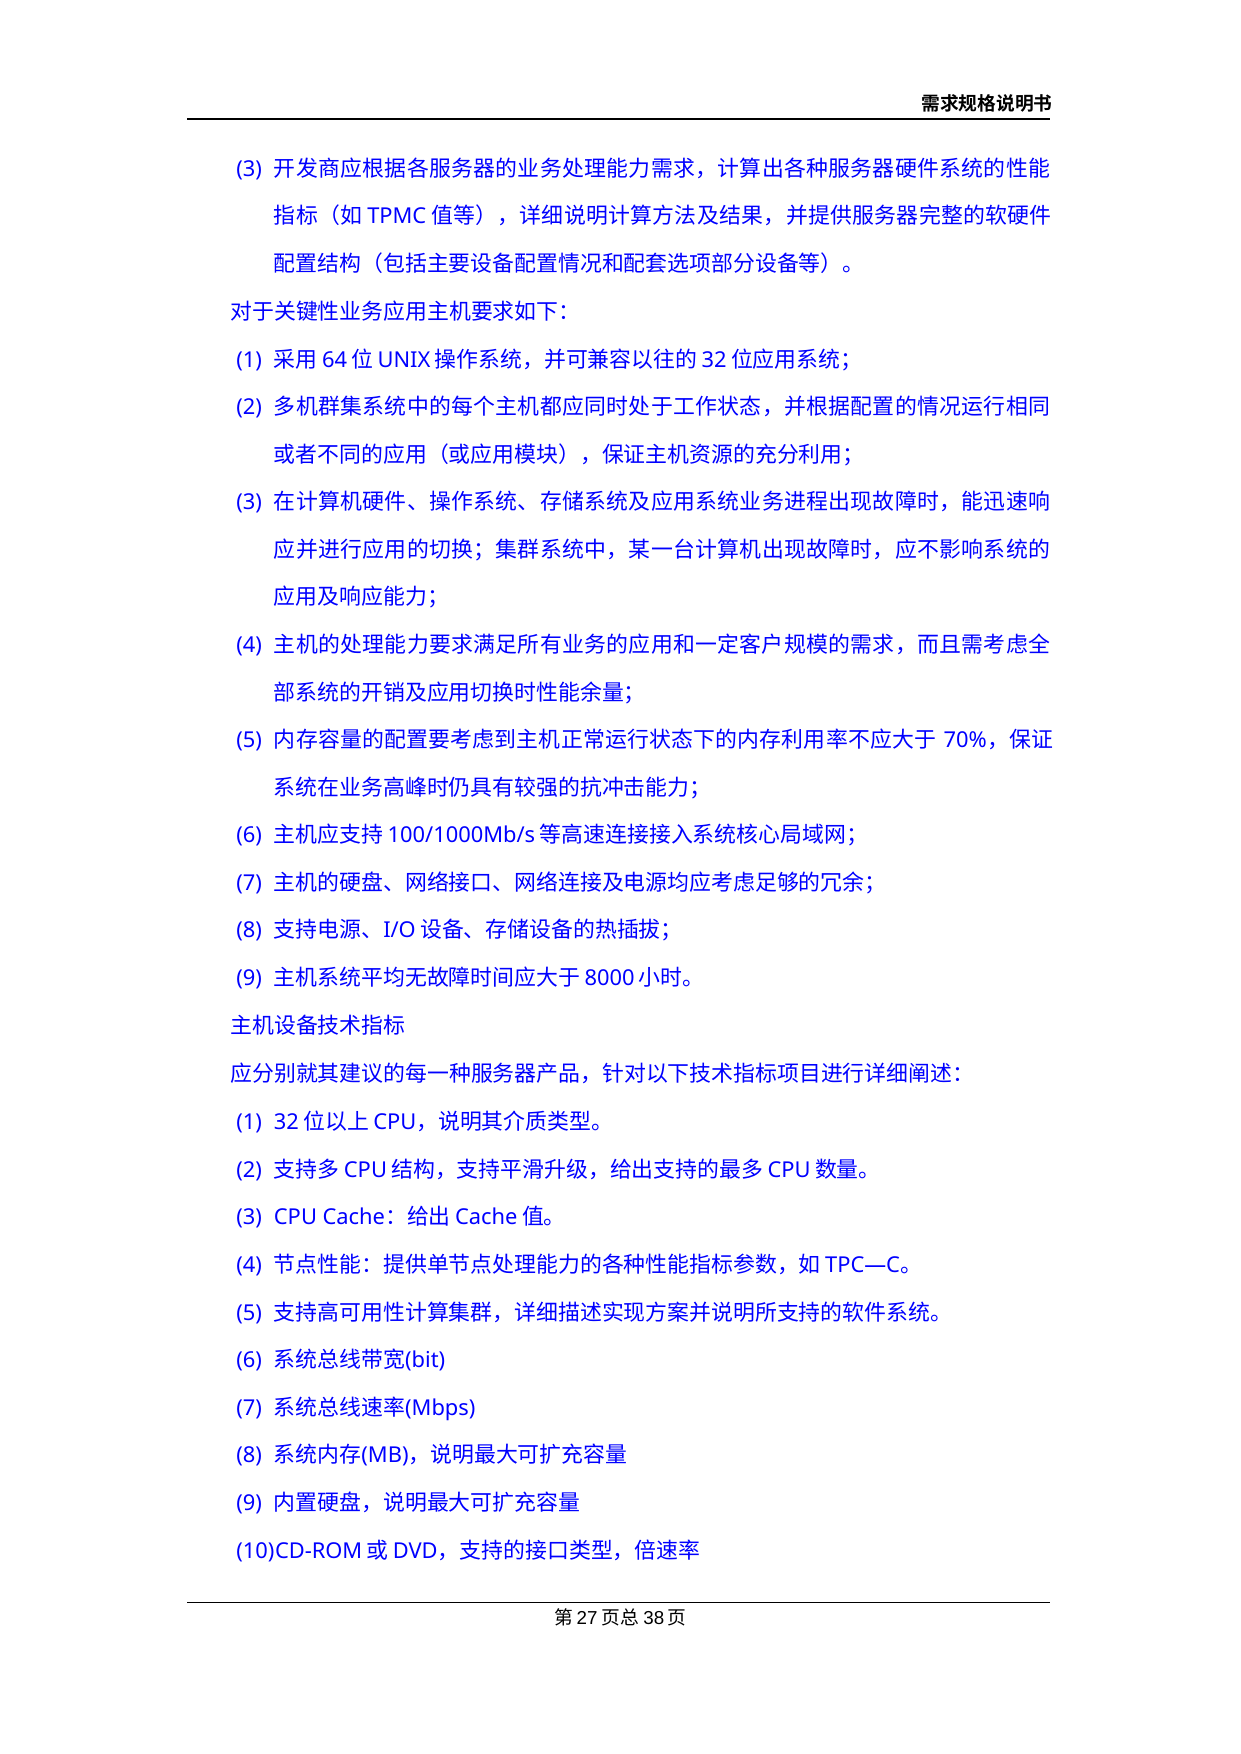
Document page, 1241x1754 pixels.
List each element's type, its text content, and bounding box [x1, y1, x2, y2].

list 主机的硬盘、网络接口、网络连接及电源均应考虑足够的冗余； [236, 865, 1053, 896]
list 支持电源、I/O设备、存储设备的热插拔； [236, 912, 1053, 944]
list 系统总线速率(Mbps) [236, 1390, 1053, 1422]
list 主机应支持100/1000Mb/s等高速连接接入系统核心局域网； [236, 817, 1053, 849]
list 内存容量的配置要考虑到主机正常运行状态下的内存利用率不应大于70%，保证系统在业务高峰时仍具有较强的抗冲击能力； [236, 722, 1053, 801]
list CPU Cache：给出Cache值。 [236, 1199, 1053, 1231]
list 采用64位UNIX操作系统，并可兼容以往的32位应用系统； [236, 342, 1053, 373]
list 32位以上CPU，说明其介质类型。 [236, 1104, 1053, 1136]
list 内置硬盘，说明最大可扩充容量 [236, 1485, 1053, 1517]
list 开发商应根据各服务器的业务处理能力需求，计算出各种服务器硬件系统的性能指标（如TPMC值等），详细说明计算方法及结果，并提供服务器完整的软硬件配置结构（包括主要设备配置情况和配套选项部分设备等）。 [236, 151, 1053, 277]
list 主机系统平均无故障时间应大于8000小时。 [236, 960, 1053, 992]
list 支持多CPU结构，支持平滑升级，给出支持的最多CPU数量。 [236, 1152, 1053, 1183]
list 支持高可用性计算集群，详细描述实现方案并说明所支持的软件系统。 [236, 1294, 1053, 1326]
list 多机群集系统中的每个主机都应同时处于工作状态，并根据配置的情况运行相同或者不同的应用（或应用模块），保证主机资源的充分利用； [236, 389, 1053, 468]
text 对于关键性业务应用主机要求如下： [187, 293, 1053, 326]
list 系统总线带宽(bit) [236, 1342, 1053, 1374]
list 系统内存(MB)，说明最大可扩充容量 [236, 1437, 1053, 1469]
text 主机设备技术指标 [187, 1007, 1053, 1040]
list CD-ROM或DVD，支持的接口类型，倍速率 [236, 1533, 1053, 1564]
text 应分别就其建议的每一种服务器产品，针对以下技术指标项目进行详细阐述： [187, 1056, 1053, 1088]
list 在计算机硬件、操作系统、存储系统及应用系统业务进程出现故障时，能迅速响应并进行应用的切换；集群系统中，某一台计算机出现故障时，应不影响系统的应用及响应能力； [236, 484, 1053, 611]
list 主机的处理能力要求满足所有业务的应用和一定客户规模的需求，而且需考虑全部系统的开销及应用切换时性能余量； [236, 627, 1053, 706]
list 节点性能：提供单节点处理能力的各种性能指标参数，如TPC—C。 [236, 1247, 1053, 1279]
